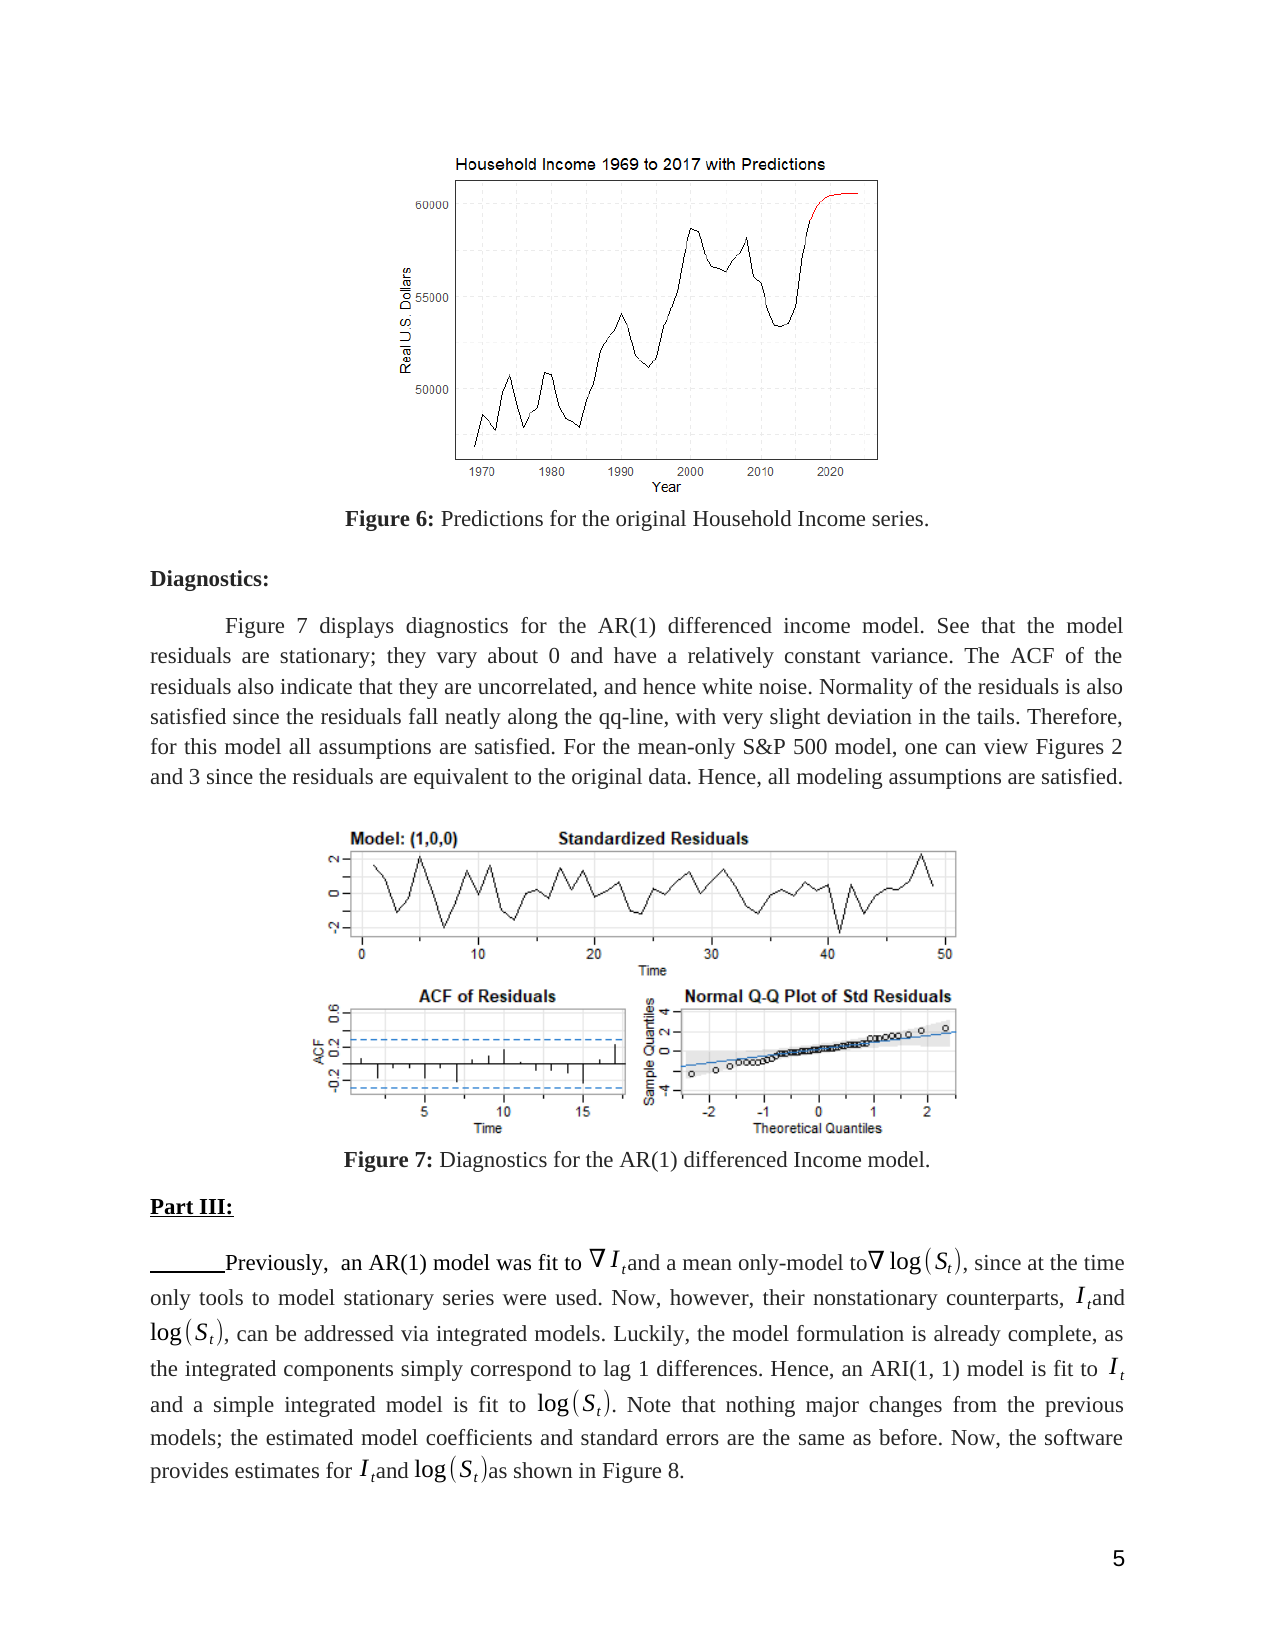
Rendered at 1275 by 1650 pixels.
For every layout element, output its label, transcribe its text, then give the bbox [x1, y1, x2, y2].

text Previously, an AR(1) model was fit to and a mean only-model to, since at the time only tools to model stationary series were used. Now, however, their nonstationary counterparts, and , can be addressed via integrated models. Luckily, the model formulation is already complete, as the integrated components simply correspond to lag 1 differences. Hence, an ARI(1, 1) model is fit to and a simple integrated model is fit to . Note that nothing major changes from the previous models; the estimated model coefficients and standard errors are the same as before. Now, the software provides estimates for and as shown in Figure 8. [150, 1246, 1125, 1486]
picture [391, 150, 884, 501]
text Figure 7 displays diagnostics for the AR(1) differenced income model. See that the model residuals are stationary; they vary about 0 and have a relatively constant variance. The ACF of the residuals also indicate that they are uncorrelated, and hence white noise. Normality of the residuals is also satisfied since the residuals fall neatly along the qq-line, with very slight deviation in the tails. Therefore, for this model all assumptions are satisfied. For the mean-only S&P 500 model, one can view Figures 2 and 3 since the residuals are equivalent to the original data. Hence, all modeling assumptions are satisfied. [150, 612, 1125, 790]
text Part III: [150, 1193, 1125, 1219]
picture [307, 823, 968, 1142]
text Figure 6: Predictions for the original Household Income series. [150, 505, 1125, 531]
text Figure 7: Diagnostics for the AR(1) differenced Income model. [150, 1146, 1125, 1172]
text Diagnostics: [150, 565, 1125, 591]
